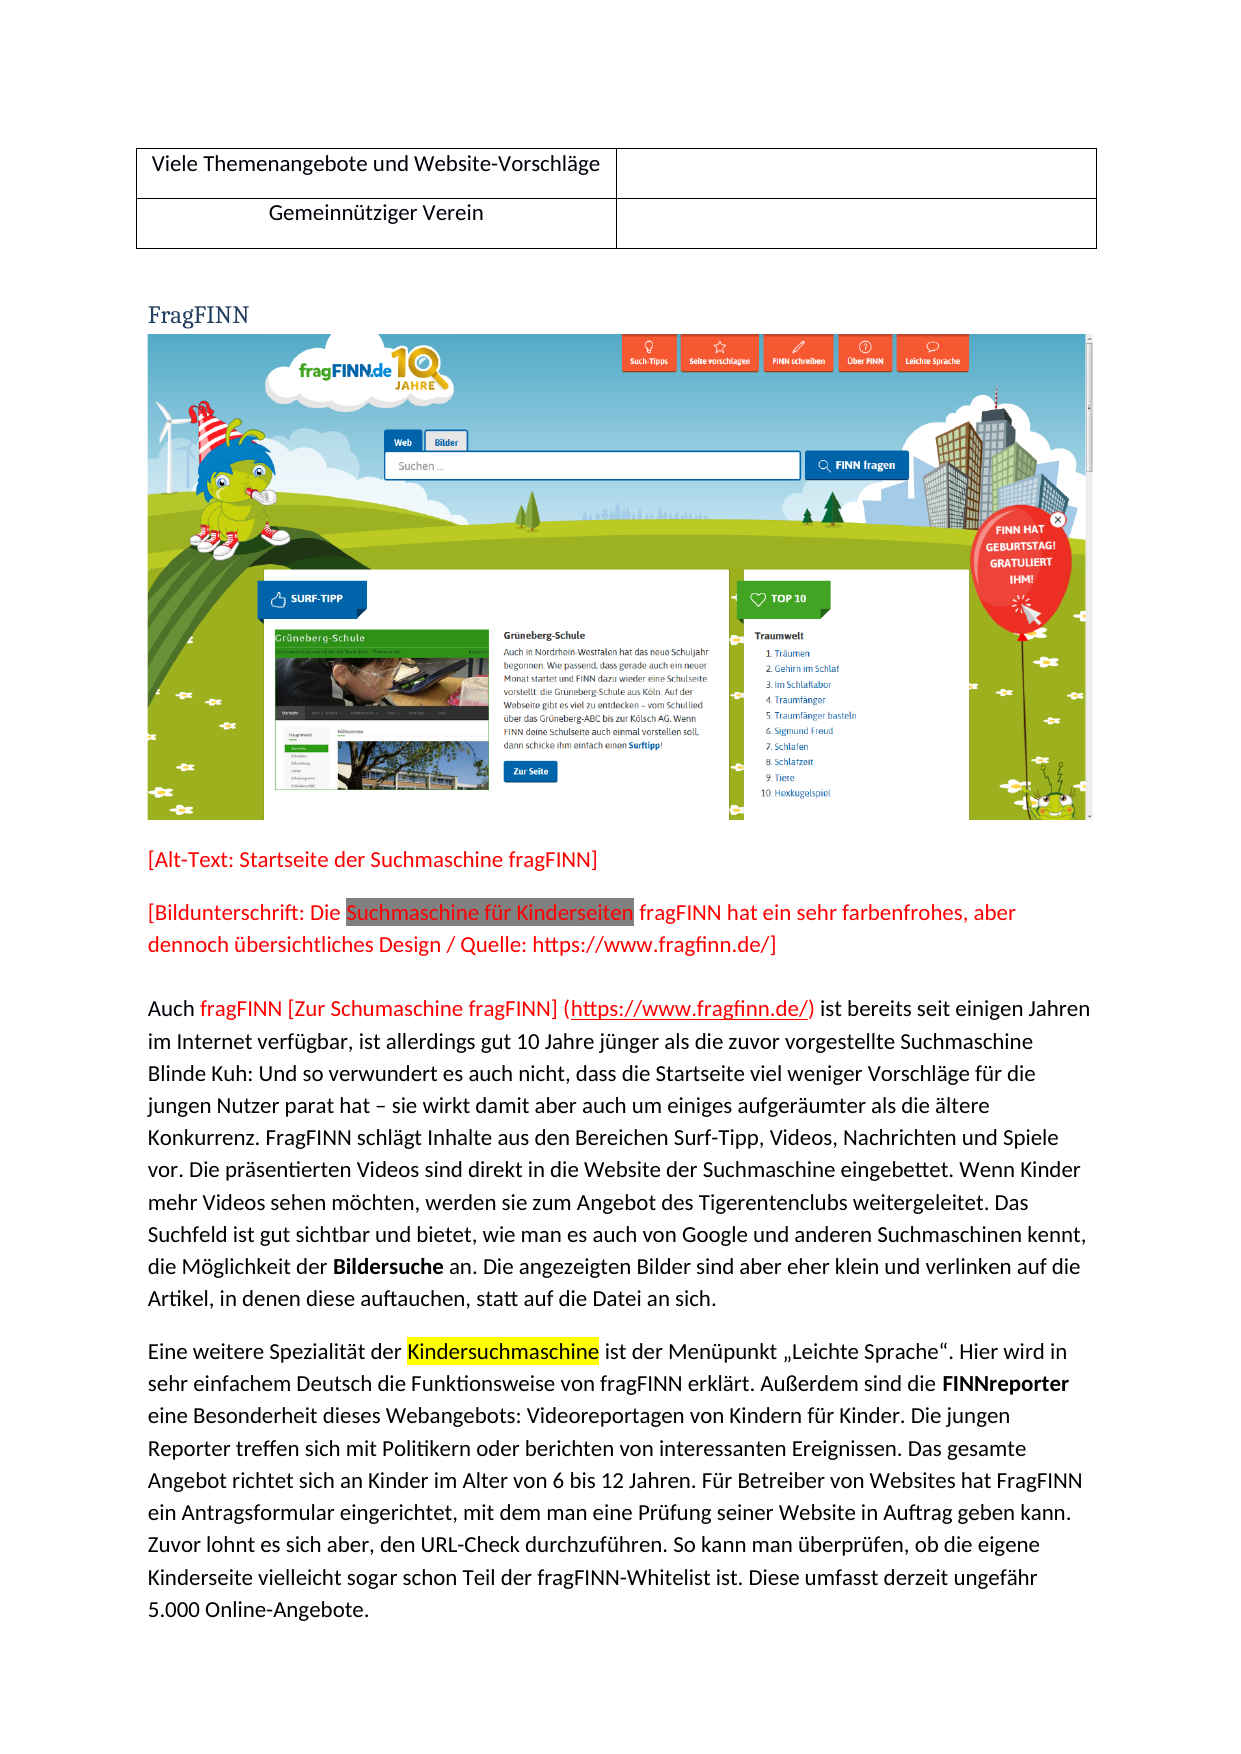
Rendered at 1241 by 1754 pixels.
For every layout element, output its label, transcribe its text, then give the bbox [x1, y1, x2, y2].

text [Alt-Text: Startseite der Suchmaschine fragFINN] [148, 845, 1093, 873]
table_cell [617, 199, 1096, 247]
text Eine weitere Spezialität der Kindersuchmaschine ist der Menüpunkt „Leichte Sprache“. Hier wird in sehr einfachem Deutsch die Funktionsweise von fragFINN erklärt. Außerdem sind die FINNreporter eine Besonderheit dieses Webangebots: Videoreportagen von Kindern für Kinder. Die jungen Reporter treffen sich mit Politikern oder berichten von interessanten Ereignissen. Das gesamte Angebot richtet sich an Kinder im Alter von 6 bis 12 Jahren. Für Betreiber von Websites hat FragFINN ein Antragsformular eingerichtet, mit dem man eine Prüfung seiner Website in Auftrag geben kann. Zuvor lohnt es sich aber, den URL-Check durchzuführen. So kann man überprüfen, ob die eigene Kinderseite vielleicht sogar schon Teil der fragFINN-Whitelist ist. Diese umfasst derzeit ungefähr 5.000 Online-Angebote. [148, 1337, 1093, 1623]
subtitle FragFINN [148, 301, 1093, 330]
text [Bildunterschrift: Die Suchmaschine für Kinderseiten fragFINN hat ein sehr farbenfrohes, aber dennoch übersichtliches Design / Quelle: https://www.fragfinn.de/] [148, 898, 1093, 958]
table_cell Viele Themenangebote und Website-Vorschläge [137, 149, 616, 197]
picture [147, 334, 1093, 820]
table_cell [617, 149, 1096, 197]
text Auch fragFINN [Zur Schumaschine fragFINN] (https://www.fragfinn.de/) ist bereits seit einigen Jahren im Internet verfügbar, ist allerdings gut 10 Jahre jünger als die zuvor vorgestellte Suchmaschine Blinde Kuh: Und so verwundert es auch nicht, dass die Startseite viel weniger Vorschläge für die jungen Nutzer parat hat – sie wirkt damit aber auch um einiges aufgeräumter als die ältere Konkurrenz. FragFINN schlägt Inhalte aus den Bereichen Surf-Tipp, Videos, Nachrichten und Spiele vor. Die präsentierten Videos sind direkt in die Website der Suchmaschine eingebettet. Wenn Kinder mehr Videos sehen möchten, werden sie zum Angebot des Tigerentenclubs weitergeleitet. Das Suchfeld ist gut sichtbar und bietet, wie man es auch von Google und anderen Suchmaschinen kennt, die Möglichkeit der Bildersuche an. Die angezeigten Bilder sind aber eher klein und verlinken auf die Artikel, in denen diese auftauchen, statt auf die Datei an sich. [148, 994, 1093, 1312]
table_cell Gemeinnütziger Verein [137, 199, 616, 247]
